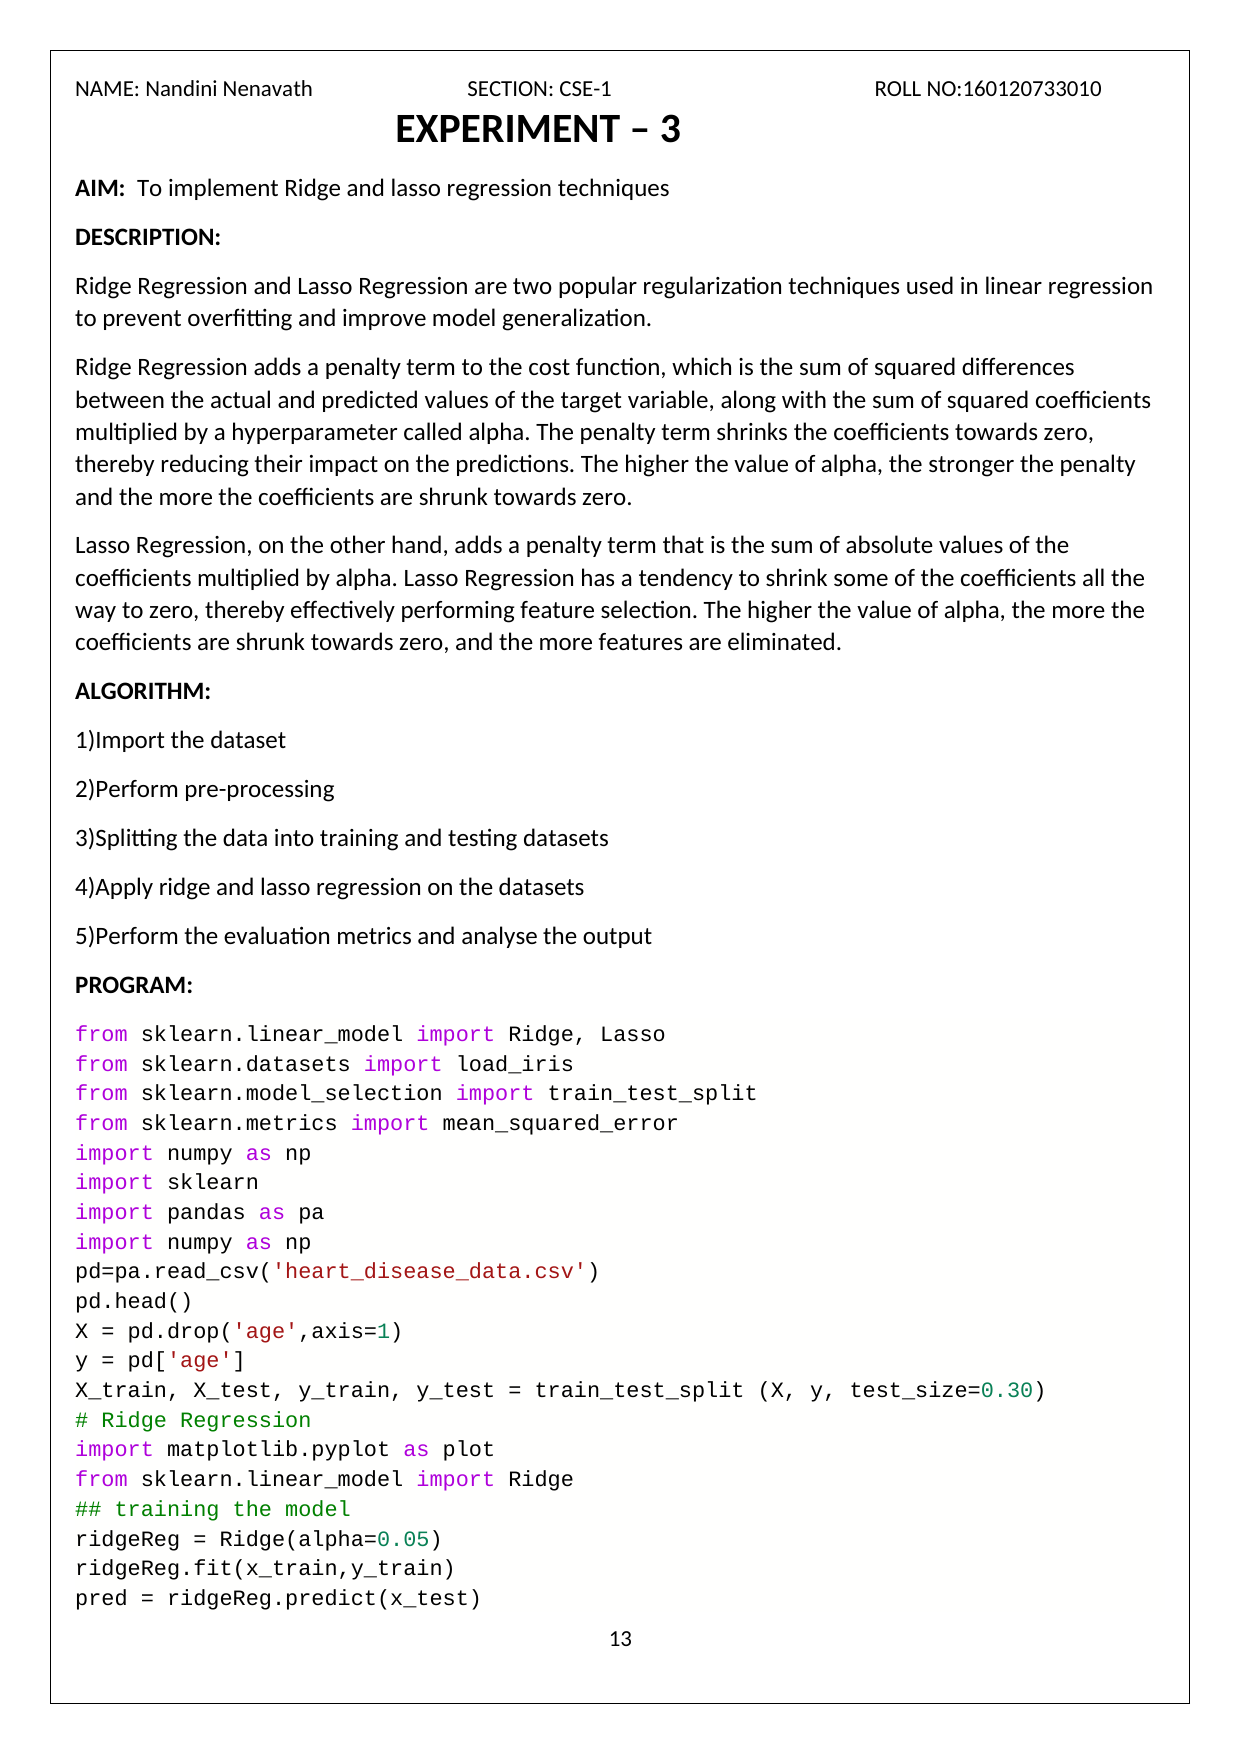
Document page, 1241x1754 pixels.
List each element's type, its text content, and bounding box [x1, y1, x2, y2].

text 2)Perform pre-processing [75, 773, 1165, 804]
text EXPERIMENT – 3 [75, 102, 1165, 153]
text ALGORITHM: [75, 675, 1165, 706]
text ridgeReg.fit(x_train,y_train) [75, 1552, 1165, 1582]
text X_train, X_test, y_train, y_test = train_test_split (X, y, test_size=0.30) [75, 1374, 1165, 1404]
text from sklearn.datasets import load_iris [75, 1048, 1165, 1077]
text DESCRIPTION: [75, 221, 1165, 252]
text from sklearn.linear_model import Ridge, Lasso [75, 1018, 1165, 1048]
text import numpy as np [75, 1137, 1165, 1167]
text from sklearn.model_selection import train_test_split [75, 1077, 1165, 1107]
text ## training the model [75, 1493, 1165, 1523]
text pd.head() [75, 1285, 1165, 1315]
text pd=pa.read_csv('heart_disease_data.csv') [75, 1256, 1165, 1285]
text ridgeReg = Ridge(alpha=0.05) [75, 1523, 1165, 1552]
text 3)Splitting the data into training and testing datasets [75, 822, 1165, 853]
text pred = ridgeReg.predict(x_test) [75, 1582, 1165, 1612]
text # Ridge Regression [75, 1404, 1165, 1434]
text AIM: To implement Ridge and lasso regression techniques [75, 172, 1165, 203]
text import numpy as np [75, 1226, 1165, 1256]
text Ridge Regression and Lasso Regression are two popular regularization techniques used in linear regression to prevent overfitting and improve model generalization. [75, 270, 1165, 333]
text 4)Apply ridge and lasso regression on the datasets [75, 871, 1165, 902]
text Lasso Regression, on the other hand, adds a penalty term that is the sum of absolute values of the coefficients multiplied by alpha. Lasso Regression has a tendency to shrink some of the coefficients all the way to zero, thereby effectively performing feature selection. The higher the value of alpha, the more the coefficients are shrunk towards zero, and the more features are eliminated. [75, 529, 1165, 657]
text import matplotlib.pyplot as plot [75, 1434, 1165, 1463]
text 5)Perform the evaluation metrics and analyse the output [75, 920, 1165, 951]
text Ridge Regression adds a penalty term to the cost function, which is the sum of squared differences between the actual and predicted values of the target variable, along with the sum of squared coefficients multiplied by a hyperparameter called alpha. The penalty term shrinks the coefficients towards zero, thereby reducing their impact on the predictions. The higher the value of alpha, the stronger the penalty and the more the coefficients are shrunk towards zero. [75, 351, 1165, 511]
text PROGRAM: [75, 969, 1165, 1000]
text import pandas as pa [75, 1196, 1165, 1226]
text y = pd['age'] [75, 1345, 1165, 1374]
text from sklearn.linear_model import Ridge [75, 1463, 1165, 1493]
text X = pd.drop('age',axis=1) [75, 1315, 1165, 1345]
text 1)Import the dataset [75, 724, 1165, 755]
text from sklearn.metrics import mean_squared_error [75, 1107, 1165, 1137]
text import sklearn [75, 1167, 1165, 1196]
